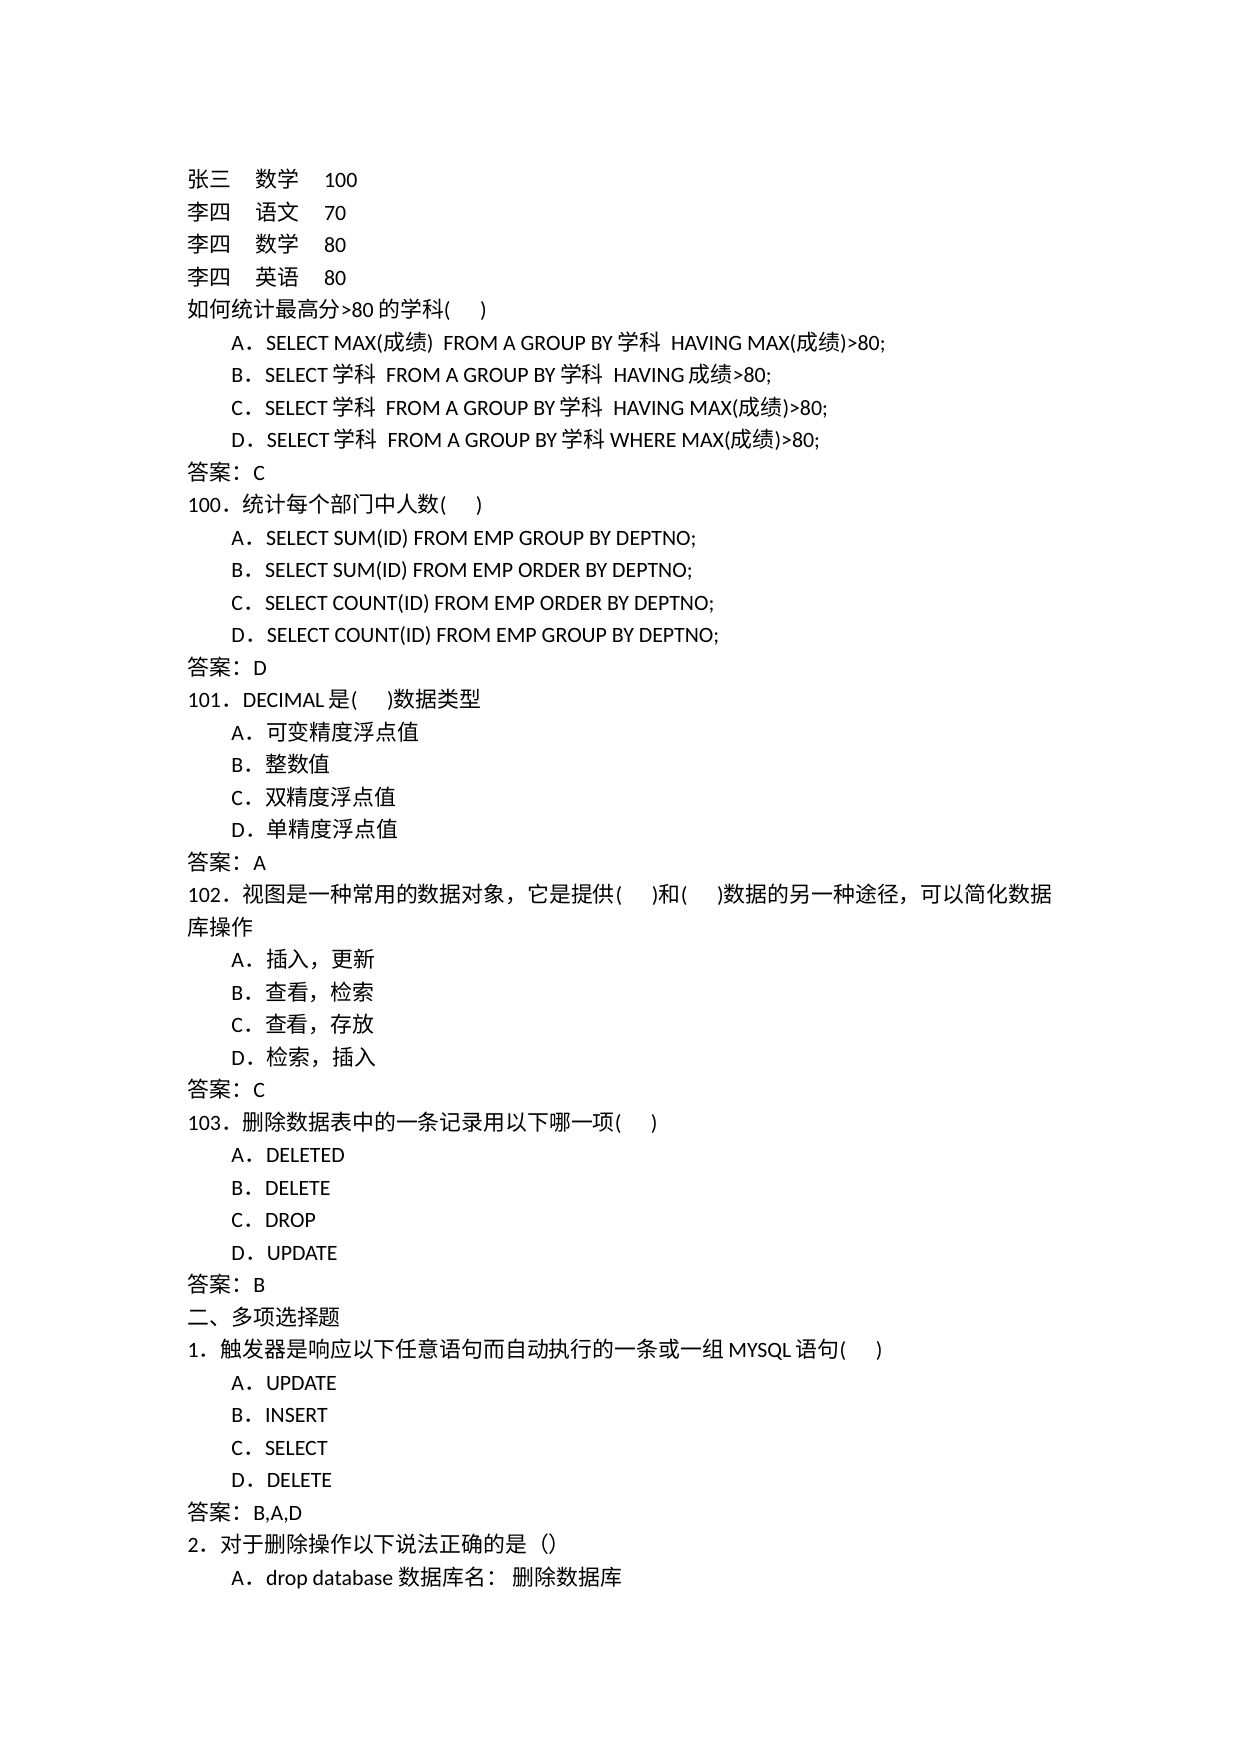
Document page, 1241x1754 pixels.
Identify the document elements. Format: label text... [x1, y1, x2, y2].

text A．插入，更新 [187, 942, 1053, 974]
text 李四 语文 70 [187, 194, 1053, 227]
text 李四 数学 80 [187, 227, 1053, 259]
text D．SELECT COUNT(ID) FROM EMP GROUP BY DEPTNO; [187, 617, 1053, 649]
text 答案：C [187, 1072, 1053, 1104]
text A．SELECT MAX(成绩) FROM A GROUP BY学科 HAVING MAX(成绩)>80; [187, 324, 1053, 357]
text 102．视图是一种常用的数据对象，它是提供( )和( )数据的另一种途径，可以简化数据库操作 [187, 877, 1053, 942]
text 如何统计最高分>80的学科( ) [187, 292, 1053, 324]
text 1．触发器是响应以下任意语句而自动执行的一条或一组MYSQL语句( ) [187, 1332, 1053, 1364]
text D．DELETE [187, 1462, 1053, 1494]
text C．SELECT学科 FROM A GROUP BY学科 HAVING MAX(成绩)>80; [187, 389, 1053, 422]
text 答案：B,A,D [187, 1494, 1053, 1527]
text 二、多项选择题 [187, 1299, 1053, 1332]
text 答案：A [187, 844, 1053, 877]
text 答案：C [187, 454, 1053, 487]
text D．UPDATE [187, 1234, 1053, 1267]
text B．INSERT [187, 1397, 1053, 1429]
text 2．对于删除操作以下说法正确的是（） [187, 1527, 1053, 1559]
text 答案：D [187, 649, 1053, 682]
text 张三 数学 100 [187, 162, 1053, 194]
text D．SELECT学科 FROM A GROUP BY学科 WHERE MAX(成绩)>80; [187, 422, 1053, 454]
text C．双精度浮点值 [187, 779, 1053, 812]
text A．DELETED [187, 1137, 1053, 1169]
text B．SELECT SUM(ID) FROM EMP ORDER BY DEPTNO; [187, 552, 1053, 584]
text 101．DECIMAL是( )数据类型 [187, 682, 1053, 714]
text 100．统计每个部门中人数( ) [187, 487, 1053, 519]
text B．查看，检索 [187, 974, 1053, 1007]
text 103．删除数据表中的一条记录用以下哪一项( ) [187, 1104, 1053, 1137]
text C．DROP [187, 1202, 1053, 1234]
text 答案：B [187, 1267, 1053, 1299]
text B．DELETE [187, 1169, 1053, 1202]
text D．检索，插入 [187, 1039, 1053, 1072]
text C．SELECT COUNT(ID) FROM EMP ORDER BY DEPTNO; [187, 584, 1053, 617]
text B．SELECT学科 FROM A GROUP BY学科 HAVING成绩>80; [187, 357, 1053, 389]
text C．查看，存放 [187, 1007, 1053, 1039]
text A．drop database 数据库名： 删除数据库 [187, 1559, 1053, 1592]
text B．整数值 [187, 747, 1053, 779]
text A．UPDATE [187, 1364, 1053, 1397]
text A．SELECT SUM(ID) FROM EMP GROUP BY DEPTNO; [187, 519, 1053, 552]
text D．单精度浮点值 [187, 812, 1053, 844]
text C．SELECT [187, 1429, 1053, 1462]
text A．可变精度浮点值 [187, 714, 1053, 747]
text 李四 英语 80 [187, 259, 1053, 292]
